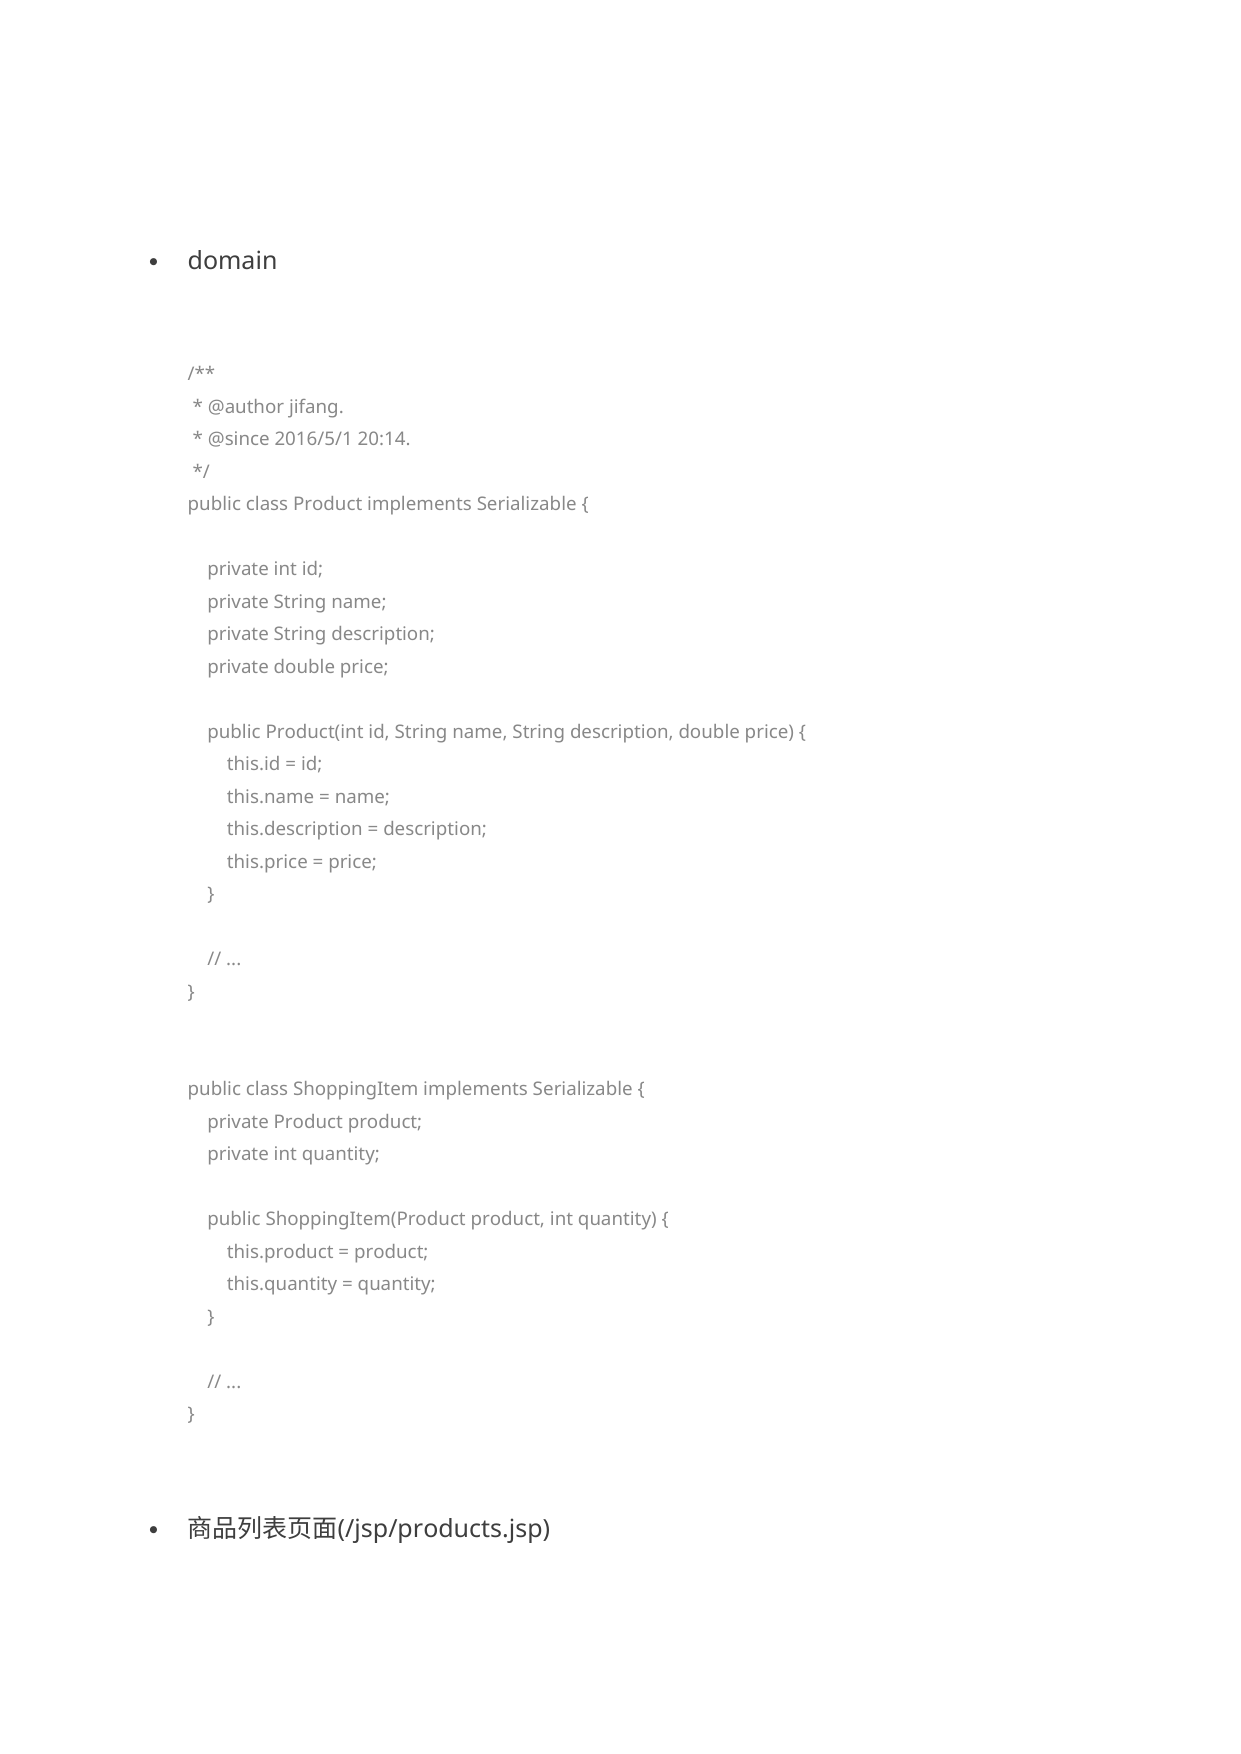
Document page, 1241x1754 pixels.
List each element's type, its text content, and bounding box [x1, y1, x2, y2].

text // ... [187, 942, 1053, 974]
text private double price; [187, 649, 1053, 682]
text this.price = price; [187, 844, 1053, 877]
text this.name = name; [187, 779, 1053, 812]
text this.description = description; [187, 812, 1053, 844]
text private int quantity; [187, 1137, 1053, 1169]
text this.product = product; [187, 1234, 1053, 1267]
text } [187, 974, 1053, 1007]
text public Product(int id, String name, String description, double price) { [187, 714, 1053, 747]
text public ShoppingItem(Product product, int quantity) { [187, 1202, 1053, 1234]
text private String description; [187, 617, 1053, 649]
list 商品列表页面(/jsp/products.jsp) [150, 1494, 1053, 1559]
text public class ShoppingItem implements Serializable { [187, 1072, 1053, 1104]
text this.id = id; [187, 747, 1053, 779]
text * @since 2016/5/1 20:14. [187, 422, 1053, 454]
text this.quantity = quantity; [187, 1267, 1053, 1299]
text public class Product implements Serializable { [187, 487, 1053, 519]
text private Product product; [187, 1104, 1053, 1137]
text // ... [187, 1364, 1053, 1397]
text private int id; [187, 552, 1053, 584]
list domain [150, 227, 1053, 292]
text } [187, 877, 1053, 909]
text */ [187, 454, 1053, 487]
text } [187, 1397, 1053, 1429]
text private String name; [187, 584, 1053, 617]
text * @author jifang. [187, 389, 1053, 422]
text /** [187, 357, 1053, 389]
text } [187, 1299, 1053, 1332]
